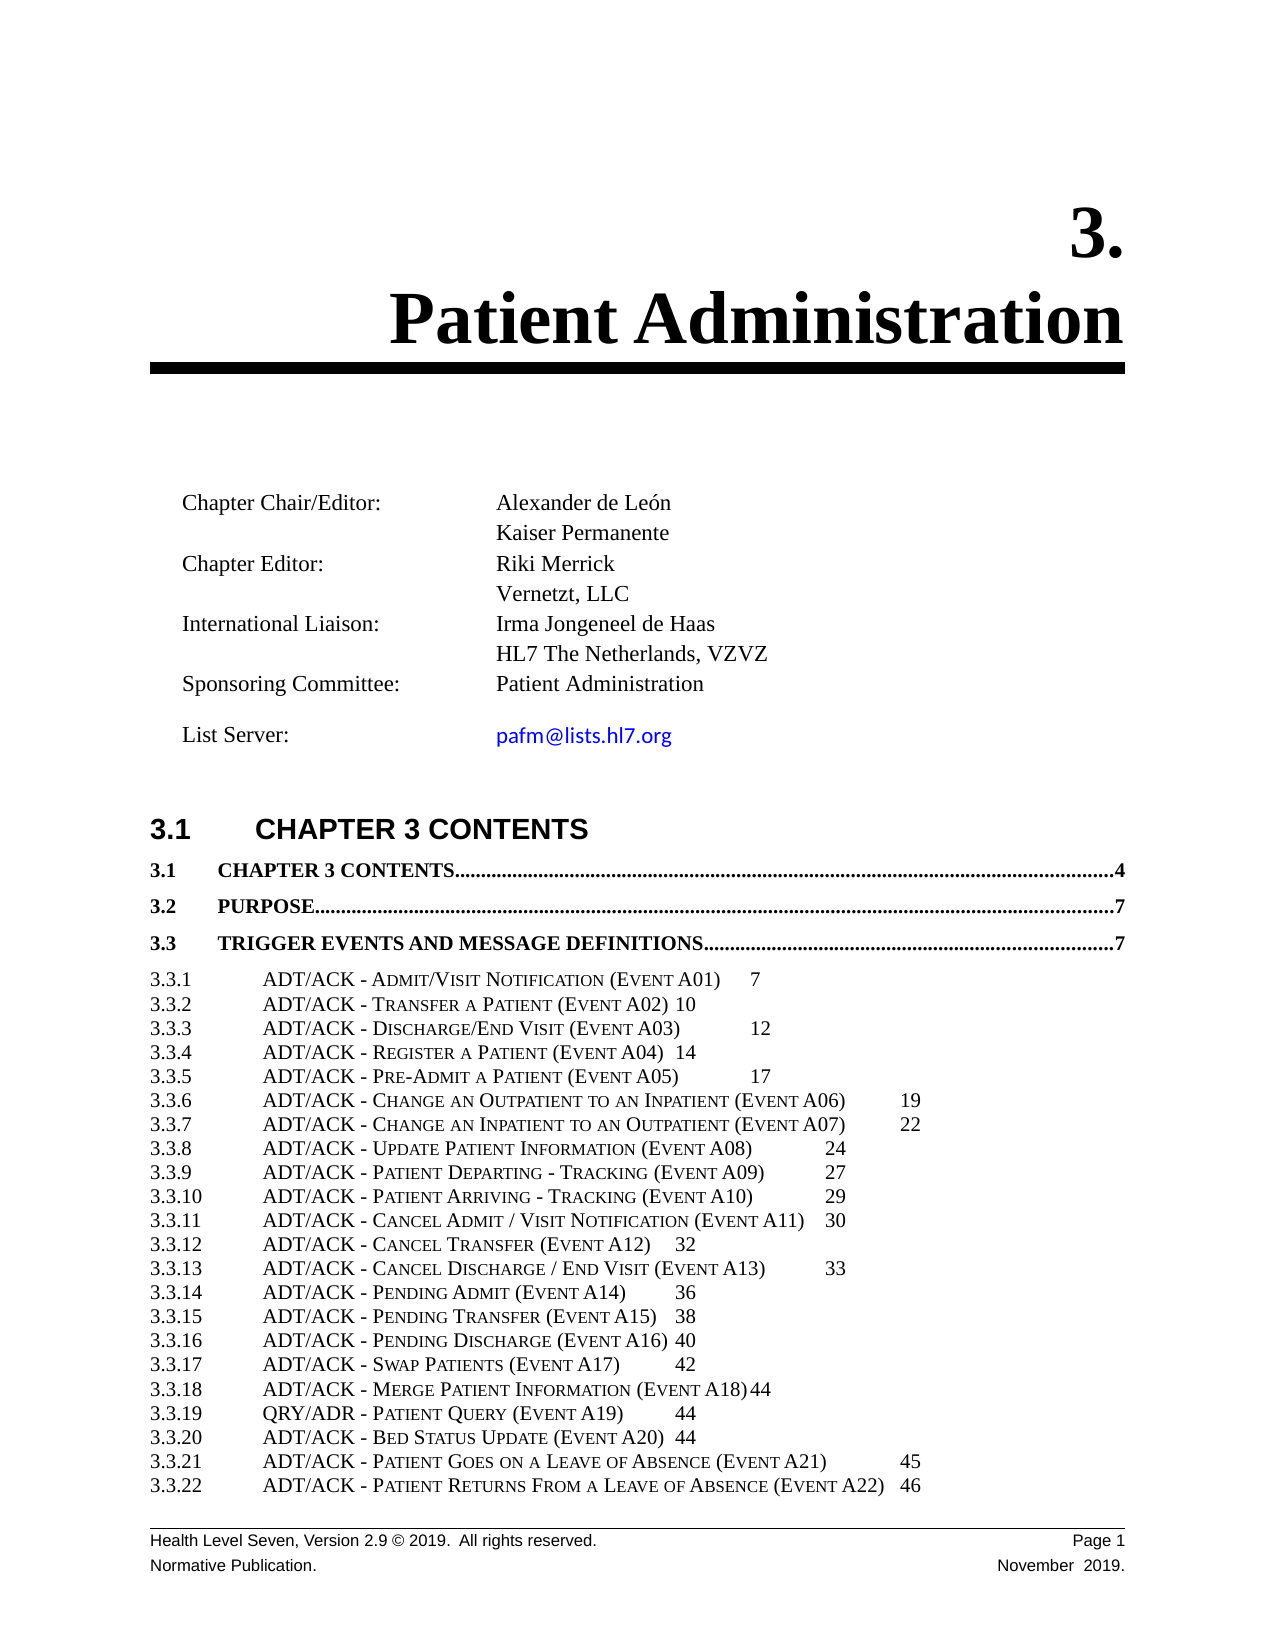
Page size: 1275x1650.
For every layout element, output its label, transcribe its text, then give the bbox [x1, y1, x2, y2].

table_cell Sponsoring Committee: [171, 670, 484, 721]
text 3.3.17 ADT/ACK - Swap Patients (Event A17) 42 [150, 1352, 1050, 1376]
text 3.3.13 ADT/ACK - Cancel Discharge / End Visit (Event A13) 33 [150, 1256, 1050, 1280]
table_cell International Liaison: [171, 610, 484, 670]
subtitle . Patient Administration [150, 187, 1125, 362]
text 3.1 CHAPTER 3 CONTENTS 4 [150, 858, 1125, 882]
text 3.3 Trigger Events and Message Definitions 7 [150, 931, 1125, 955]
table_cell Irma Jongeneel de Haas HL7 The Netherlands, VZVZ [485, 610, 1099, 670]
text 3.3.6 ADT/ACK - Change an Outpatient to an Inpatient (Event A06) 19 [150, 1088, 1050, 1112]
table_cell Riki Merrick Vernetzt, LLC [485, 550, 1099, 610]
text 3.3.1 ADT/ACK - Admit/Visit Notification (Event A01) 7 [150, 967, 1050, 991]
text 3.3.19 QRY/ADR - Patient Query (Event A19) 44 [150, 1401, 1050, 1424]
text 3.3.20 ADT/ACK - Bed Status Update (Event A20) 44 [150, 1424, 1050, 1449]
text 3.2 PURPOSE 7 [150, 894, 1125, 918]
table_cell Patient Administration [485, 670, 1099, 721]
text 3.3.8 ADT/ACK - Update Patient Information (Event A08) 24 [150, 1136, 1050, 1160]
text 3.3.21 ADT/ACK - Patient Goes on a Leave of Absence (Event A21) 45 [150, 1449, 1050, 1473]
table_header Alexander de León Kaiser Permanente [485, 489, 1099, 549]
text 3.3.16 ADT/ACK - Pending Discharge (Event A16) 40 [150, 1328, 1050, 1352]
text 3.3.2 ADT/ACK - Transfer a Patient (Event A02) 10 [150, 991, 1050, 1016]
text 3.3.9 ADT/ACK - Patient Departing - Tracking (Event A09) 27 [150, 1160, 1050, 1184]
text 3.3.12 ADT/ACK - Cancel Transfer (Event A12) 32 [150, 1232, 1050, 1256]
text 3.3.3 ADT/ACK - Discharge/End Visit (Event A03) 12 [150, 1016, 1050, 1039]
table_cell pafm@lists.hl7.org [485, 721, 1099, 774]
text 3.3.14 ADT/ACK - Pending Admit (Event A14) 36 [150, 1280, 1050, 1304]
table_cell List Server: [171, 721, 484, 774]
text 3.3.11 ADT/ACK - Cancel Admit / Visit Notification (Event A11) 30 [150, 1208, 1050, 1232]
text 3.3.10 ADT/ACK - Patient Arriving - Tracking (Event A10) 29 [150, 1184, 1050, 1208]
table_header Chapter Chair/Editor: [171, 489, 484, 549]
table_cell Chapter Editor: [171, 550, 484, 610]
text 3.3.18 ADT/ACK - Merge Patient Information (Event A18) 44 [150, 1376, 1050, 1401]
subtitle CHAPTER 3 CONTENTS [150, 812, 1125, 845]
text 3.3.4 ADT/ACK - Register a Patient (Event A04) 14 [150, 1039, 1050, 1064]
text 3.3.22 ADT/ACK - Patient Returns From a Leave of Absence (Event A22) 46 [150, 1473, 1050, 1497]
text 3.3.7 ADT/ACK - Change an Inpatient to an Outpatient (Event A07) 22 [150, 1112, 1050, 1136]
text 3.3.15 ADT/ACK - Pending Transfer (Event A15) 38 [150, 1304, 1050, 1328]
text 3.3.5 ADT/ACK - Pre-Admit a Patient (Event A05) 17 [150, 1064, 1050, 1088]
